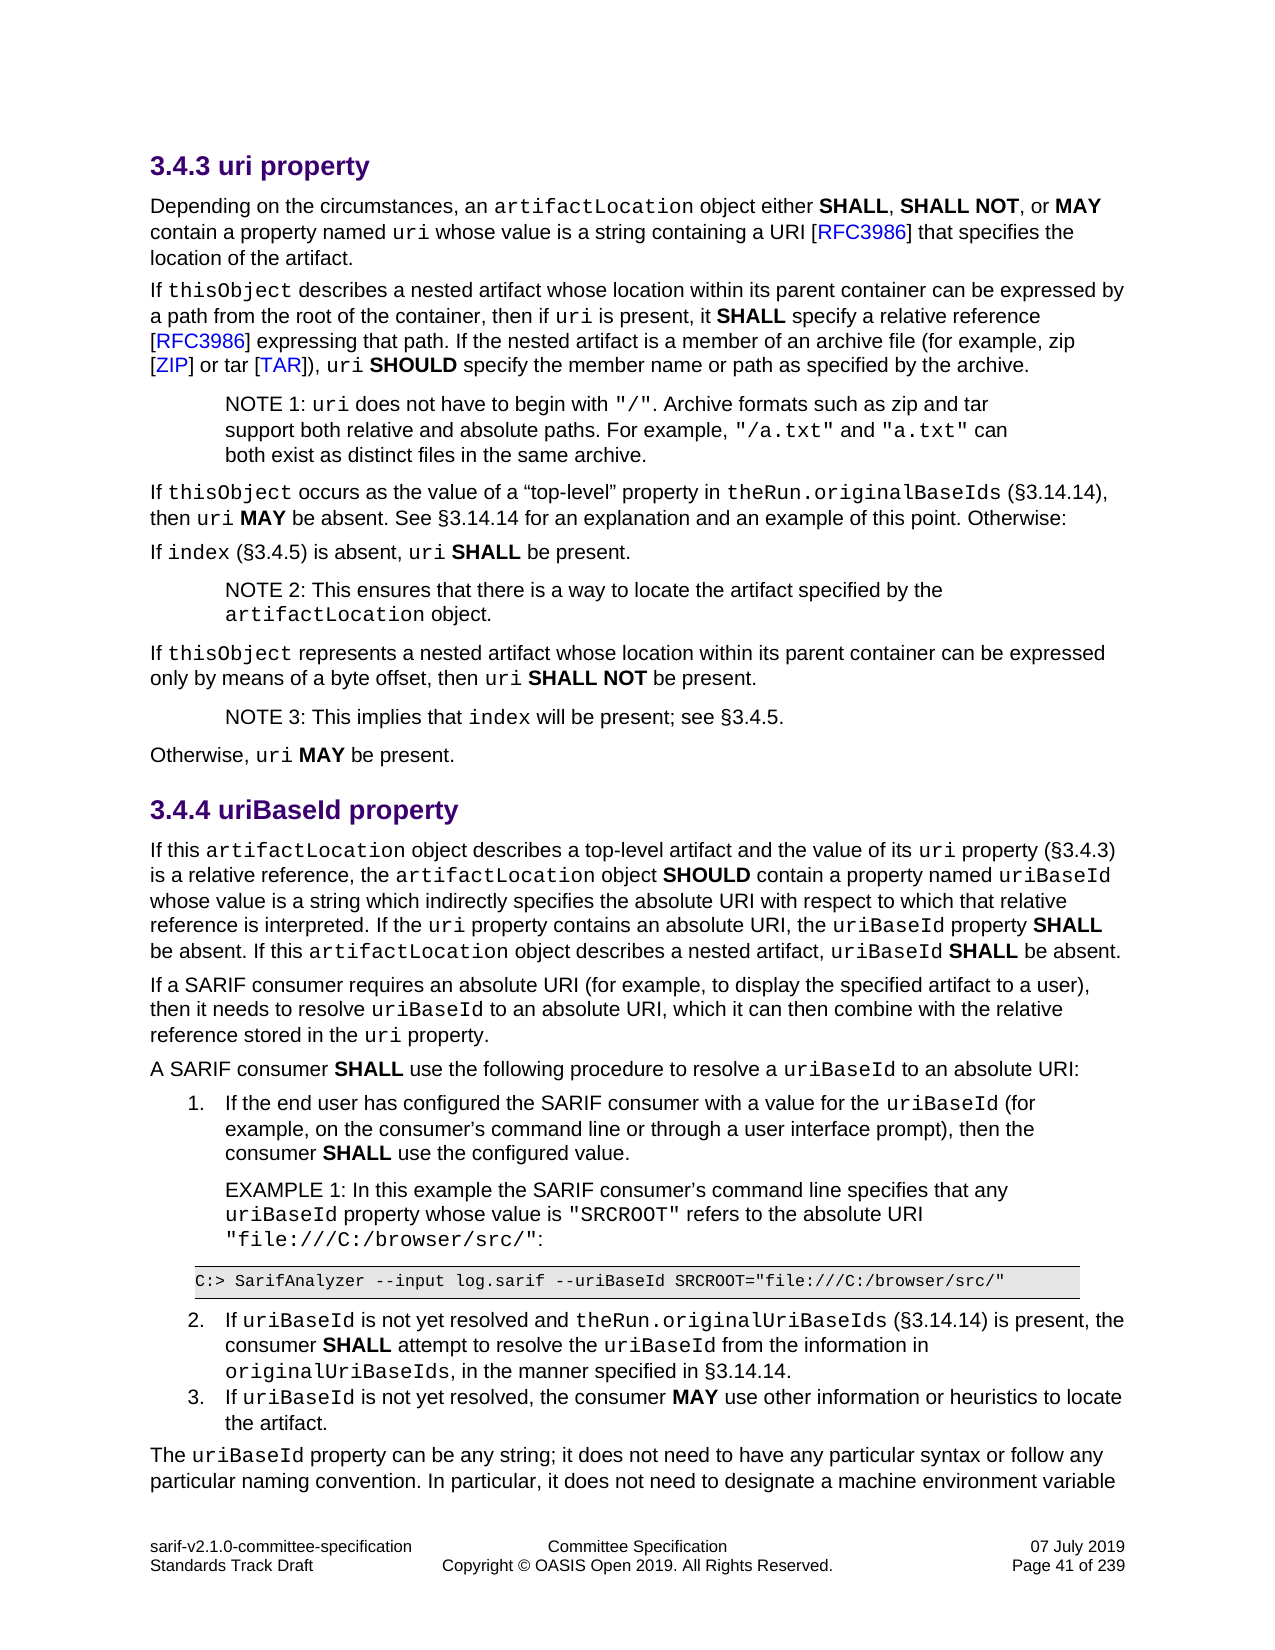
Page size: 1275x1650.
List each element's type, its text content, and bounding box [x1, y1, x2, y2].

text NOTE 1: uri does not have to begin with "/". Archive formats such as zip and tar support both relative and absolute paths. For example, "/a.txt" and "a.txt" can both exist as distinct files in the same archive. [225, 392, 1050, 467]
subtitle uriBaseId property [150, 794, 1125, 825]
text If thisObject represents a nested artifact whose location within its parent container can be expressed only by means of a byte offset, then uri SHALL NOT be present. [150, 640, 1125, 692]
text A SARIF consumer SHALL use the following procedure to resolve a uriBaseId to an absolute URI: [150, 1057, 1125, 1083]
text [150, 1443, 1125, 1493]
text If this artifactLocation object describes a top-level artifact and the value of its uri property (§3.4.3) is a relative reference, the artifactLocation object SHOULD contain a property named uriBaseId whose value is a string which indirectly specifies the absolute URI with respect to which that relative reference is interpreted. If the uri property contains an absolute URI, the uriBaseId property SHALL be absent. If this artifactLocation object describes a nested artifact, uriBaseId SHALL be absent. [150, 837, 1125, 965]
text NOTE 2: This ensures that there is a way to locate the artifact specified by the artifactLocation object. [225, 578, 1050, 628]
text Otherwise, uri MAY be present. [150, 743, 1125, 769]
text If thisObject describes a nested artifact whose location within its parent container can be expressed by a path from the root of the container, then if uri is present, it SHALL specify a relative reference [RFC3986] expressing that path. If the nested artifact is a member of an archive file (for example, zip [ZIP] or tar [TAR]), uri SHOULD specify the member name or path as specified by the archive. [150, 278, 1125, 379]
text If thisObject occurs as the value of a “top-level” property in theRun.originalBaseIds (§3.14.14), then uri MAY be absent. See §3.14.14 for an explanation and an example of this point. Otherwise: [150, 480, 1125, 531]
text C:> SarifAnalyzer --input log.sarif --uriBaseId SRCROOT="file:///C:/browser/src/" [195, 1267, 1080, 1298]
list If uriBaseId is not yet resolved and theRun.originalUriBaseIds (§3.14.14) is present, the consumer SHALL attempt to resolve the uriBaseId from the information in originalUriBaseIds, in the manner specified in §3.14.14. [187, 1307, 1125, 1385]
text If a SARIF consumer requires an absolute URI (for example, to display the specified artifact to a user), then it needs to resolve uriBaseId to an absolute URI, which it can then combine with the relative reference stored in the uri property. [150, 973, 1125, 1049]
list If the end user has configured the SARIF consumer with a value for the uriBaseId (for example, on the consumer’s command line or through a user interface prompt), then the consumer SHALL use the configured value. [187, 1091, 1125, 1165]
text EXAMPLE 1: In this example the SARIF consumer’s command line specifies that any uriBaseId property whose value is "SRCROOT" refers to the absolute URI "file:///C:/browser/src/": [225, 1177, 1050, 1253]
subtitle uri property [150, 150, 1125, 181]
text If index (§3.4.5) is absent, uri SHALL be present. [150, 540, 1125, 566]
text Depending on the circumstances, an artifactLocation object either SHALL, SHALL NOT, or MAY contain a property named uri whose value is a string containing a URI [RFC3986] that specifies the location of the artifact. [150, 194, 1125, 269]
text NOTE 3: This implies that index will be present; see §3.4.5. [225, 704, 1050, 730]
list If uriBaseId is not yet resolved, the consumer MAY use other information or heuristics to locate the artifact. [187, 1385, 1125, 1435]
